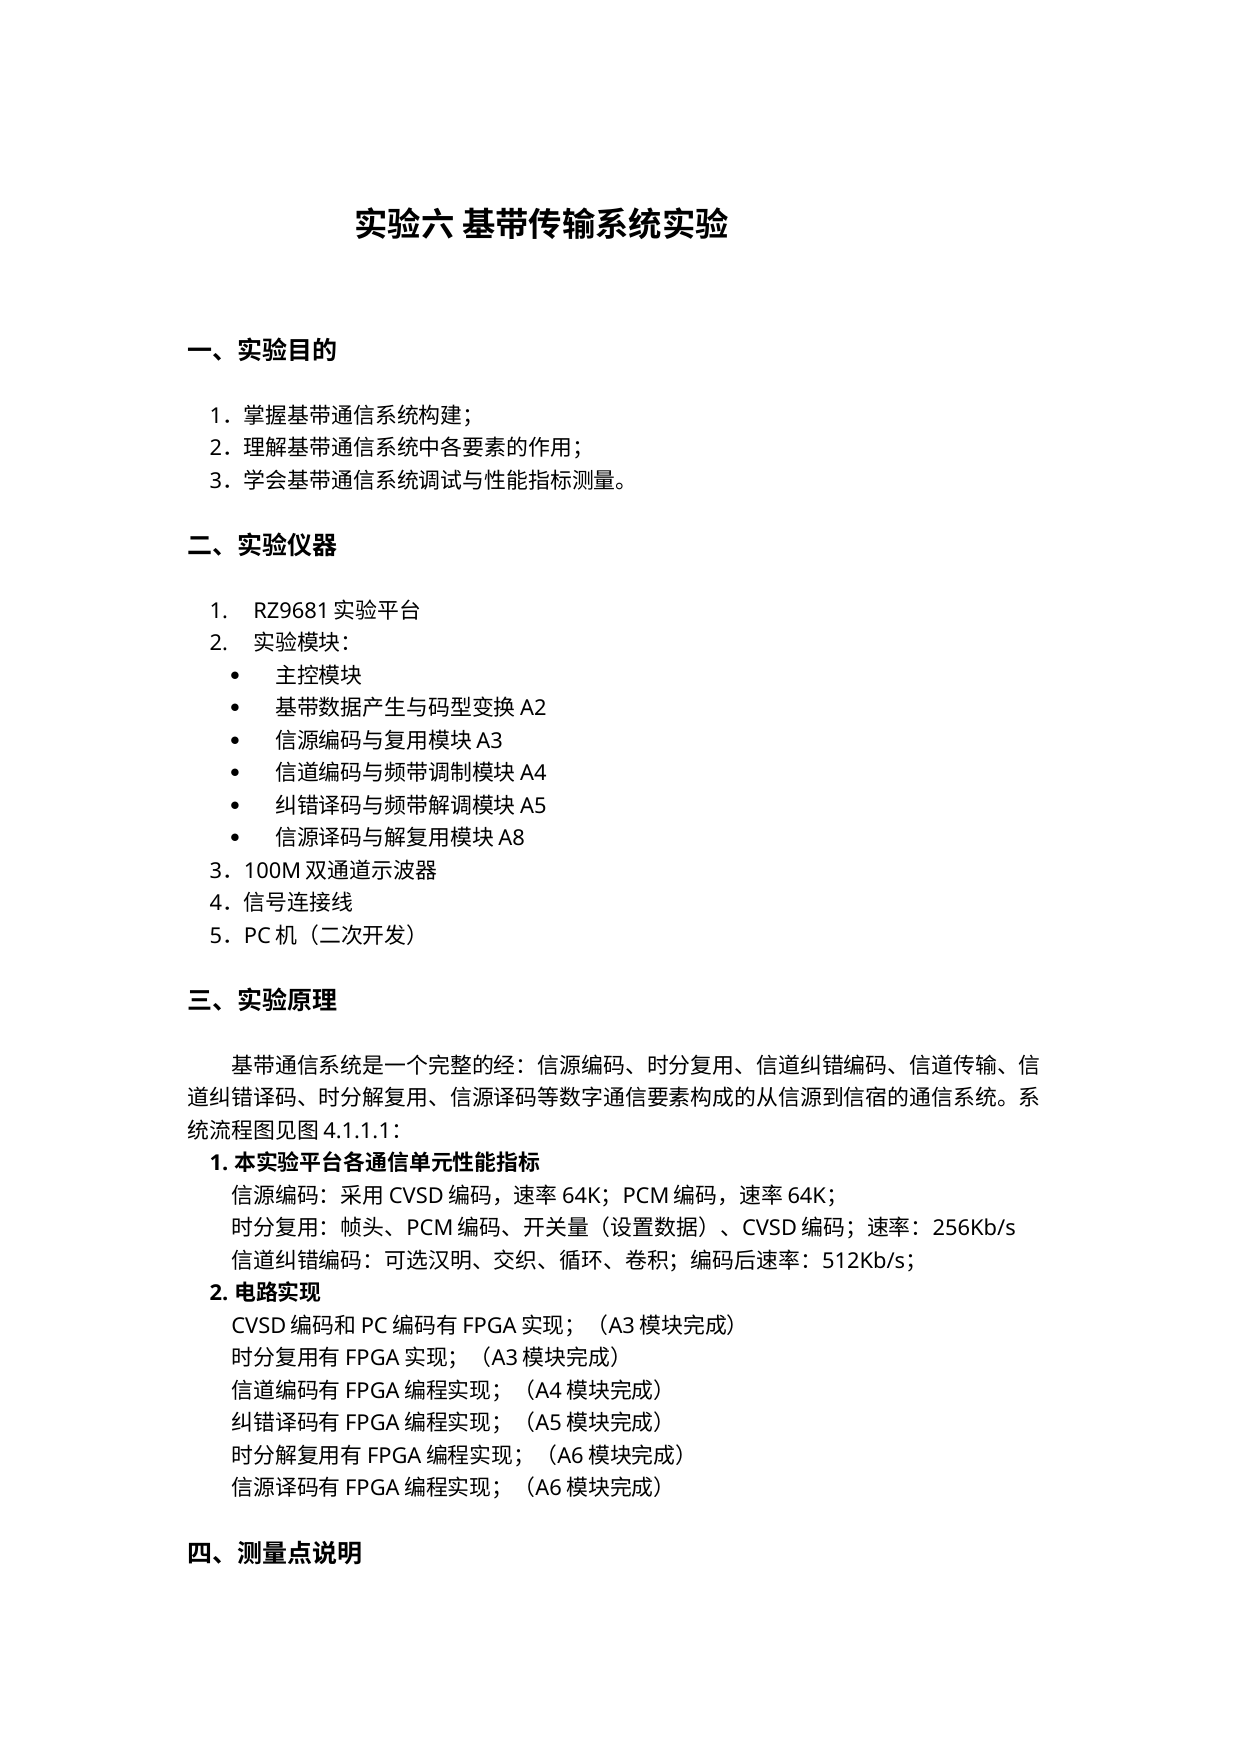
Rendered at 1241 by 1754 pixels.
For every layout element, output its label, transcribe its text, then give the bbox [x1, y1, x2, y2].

text CVSD编码和PC编码有FPGA实现；（A3模块完成） [187, 1307, 1053, 1340]
text 信道编码有FPGA编程实现；（A4模块完成） [187, 1372, 1053, 1405]
text 2. 电路实现 [187, 1275, 1053, 1307]
list 实验模块： [209, 625, 1053, 657]
text 时分复用有FPGA实现；（A3模块完成） [187, 1340, 1053, 1372]
list 信源译码与解复用模块A8 [231, 820, 1053, 852]
text 3．100M双通道示波器 [187, 852, 1053, 885]
subtitle 实验六 基带传输系统实验 [187, 189, 1053, 254]
text 1. 本实验平台各通信单元性能指标 [187, 1145, 1053, 1177]
text 三、实验原理 [187, 966, 1053, 1031]
text 5．PC机（二次开发） [187, 917, 1053, 950]
text 2．理解基带通信系统中各要素的作用； [187, 430, 1053, 462]
list RZ9681实验平台 [209, 592, 1053, 625]
text 一、实验目的 [187, 316, 1053, 381]
text 4．信号连接线 [187, 885, 1053, 917]
list 信道编码与频带调制模块A4 [231, 755, 1053, 787]
list 基带数据产生与码型变换A2 [231, 690, 1053, 722]
text 四、测量点说明 [187, 1519, 1053, 1584]
text 纠错译码有FPGA编程实现；（A5模块完成） [187, 1405, 1053, 1437]
text 基带通信系统是一个完整的经：信源编码、时分复用、信道纠错编码、信道传输、信道纠错译码、时分解复用、信源译码等数字通信要素构成的从信源到信宿的通信系统。系统流程图见图4.1.1.1： [187, 1047, 1053, 1145]
text 信道纠错编码：可选汉明、交织、循环、卷积；编码后速率：512Kb/s； [187, 1242, 1053, 1275]
text 1．掌握基带通信系统构建； [187, 397, 1053, 430]
text 信源编码：采用CVSD编码，速率64K；PCM编码，速率64K； [187, 1177, 1053, 1210]
text 信源译码有FPGA编程实现；（A6模块完成） [187, 1470, 1053, 1502]
text 3．学会基带通信系统调试与性能指标测量。 [187, 462, 1053, 495]
text 二、实验仪器 [187, 511, 1053, 576]
text 时分解复用有FPGA编程实现；（A6模块完成） [187, 1437, 1053, 1470]
text 时分复用：帧头、PCM编码、开关量（设置数据）、CVSD编码；速率：256Kb/s [187, 1210, 1053, 1242]
list 主控模块 [231, 657, 1053, 690]
list 信源编码与复用模块A3 [231, 722, 1053, 755]
list 纠错译码与频带解调模块A5 [231, 787, 1053, 820]
